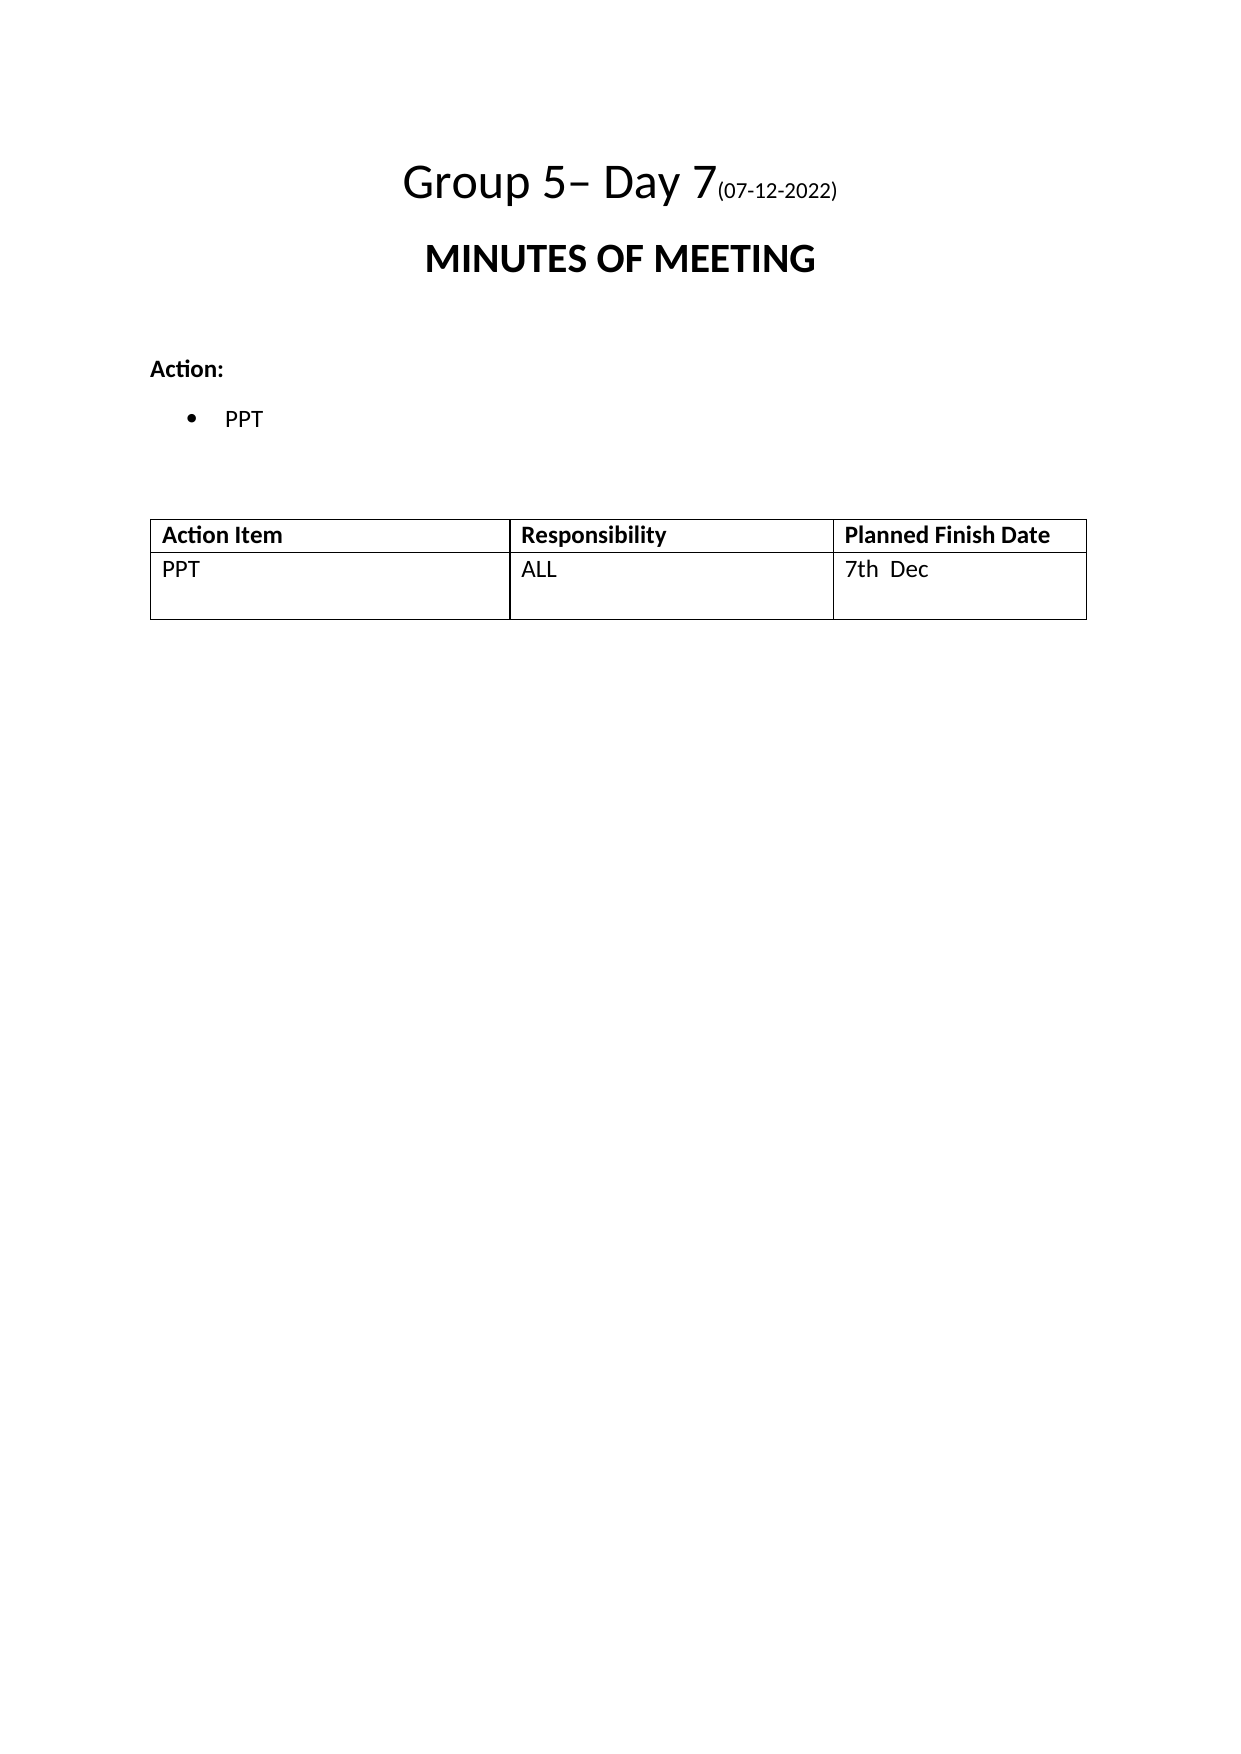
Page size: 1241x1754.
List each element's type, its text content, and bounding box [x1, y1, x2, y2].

text Action: [150, 354, 1090, 384]
table_header Planned Finish Date [834, 520, 1086, 552]
table_header Responsibility [511, 520, 833, 552]
text MINUTES OF MEETING [150, 232, 1090, 283]
table_cell 7th Dec [834, 553, 1086, 619]
table_cell PPT [151, 553, 509, 619]
text Group 5– Day 7(07-12-2022) [150, 150, 1090, 211]
table_header Action Item [151, 520, 509, 552]
list PPT [187, 403, 1090, 434]
table_cell ALL [511, 553, 833, 619]
